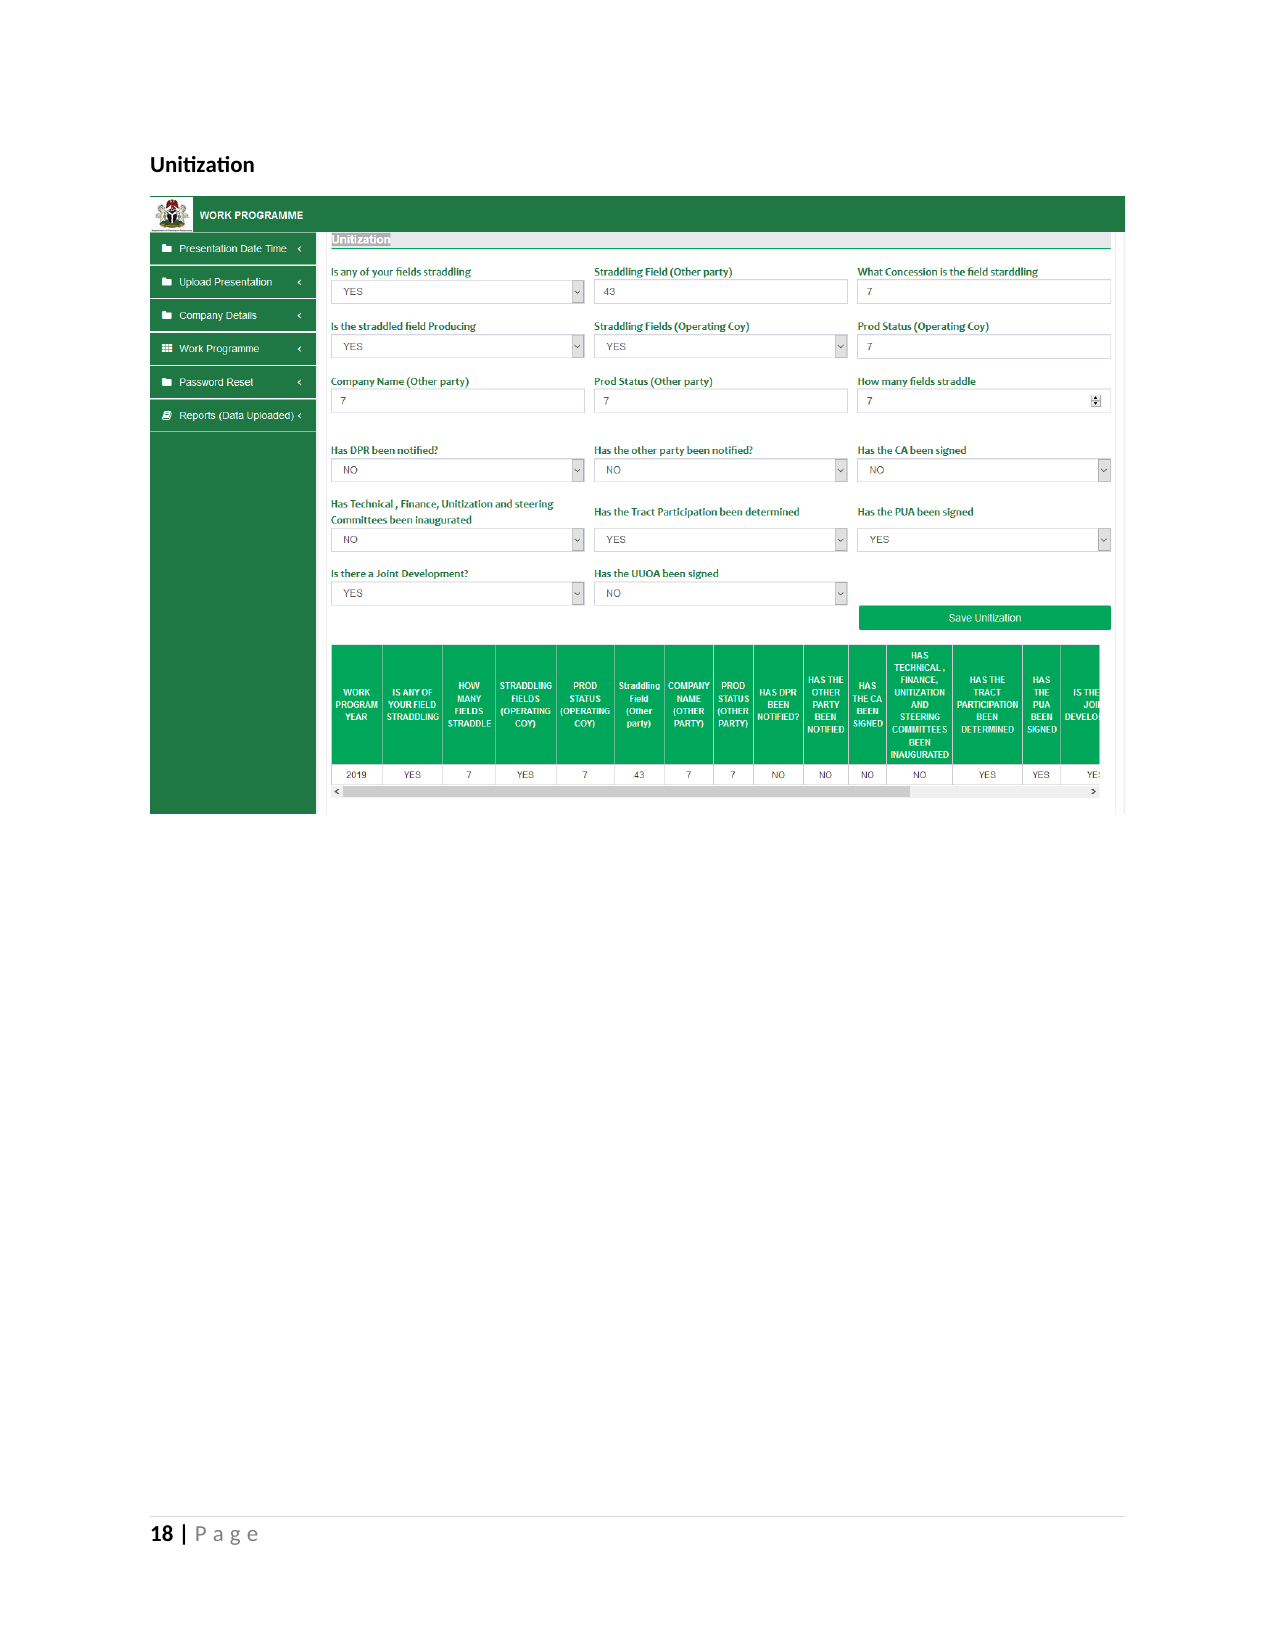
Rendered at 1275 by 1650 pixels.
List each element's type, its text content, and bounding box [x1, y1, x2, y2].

text Unitization [150, 150, 1125, 178]
picture [150, 196, 1125, 814]
